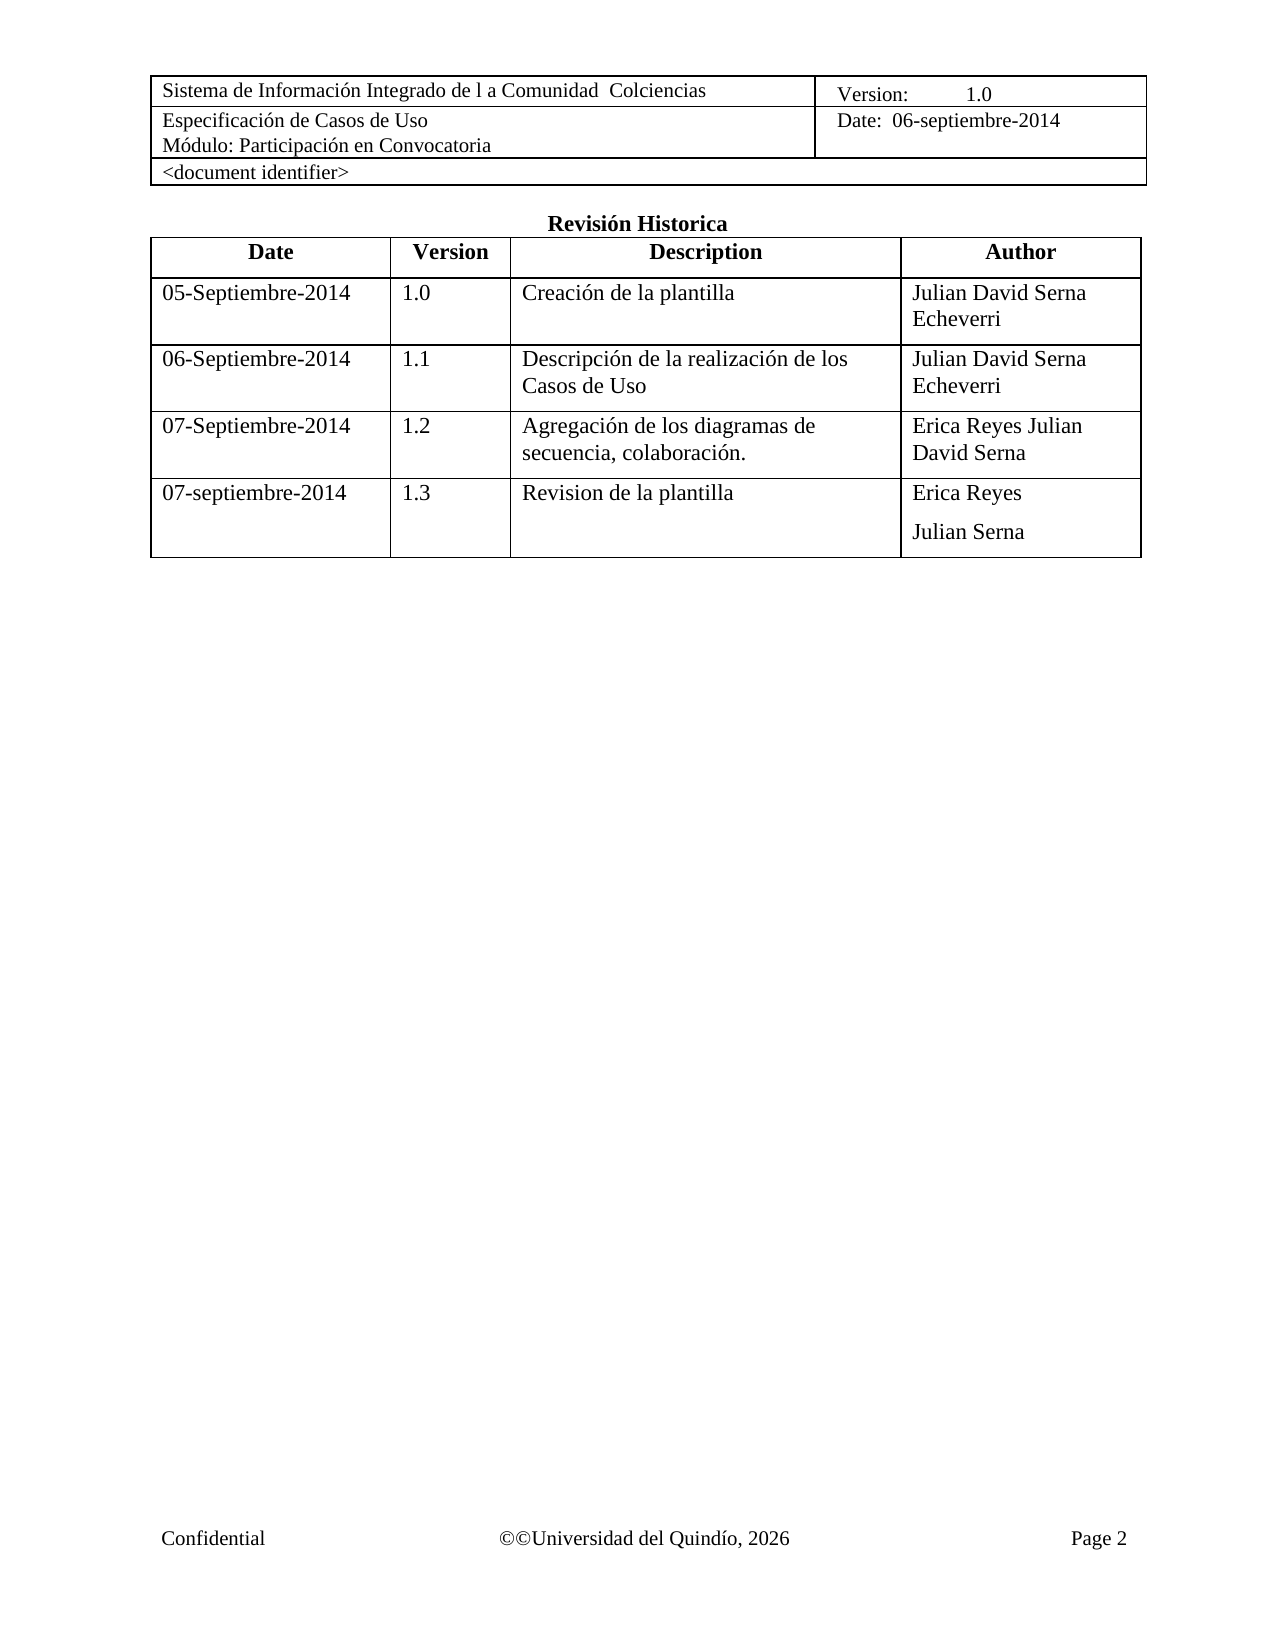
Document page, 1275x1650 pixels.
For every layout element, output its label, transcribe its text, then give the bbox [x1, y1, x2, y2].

table_header Date [152, 238, 390, 277]
table_cell Erica Reyes Julian David Serna [902, 412, 1140, 477]
table_cell 07-Septiembre-2014 [152, 412, 390, 477]
table_cell Erica Reyes Julian Serna [902, 479, 1140, 557]
table_cell 07-septiembre-2014 [152, 479, 390, 557]
table_cell 06-Septiembre-2014 [152, 346, 390, 411]
table_cell 05-Septiembre-2014 [152, 279, 390, 344]
table_cell Agregación de los diagramas de secuencia, colaboración. [511, 412, 900, 477]
text Revisión Historica [150, 210, 1125, 237]
table_cell 1.3 [391, 479, 510, 557]
table_cell Creación de la plantilla [511, 279, 900, 344]
table_cell Julian David Serna Echeverri [902, 279, 1140, 344]
table_header Author [902, 238, 1140, 277]
table_cell 1.0 [391, 279, 510, 344]
table_cell Descripción de la realización de los Casos de Uso [511, 346, 900, 411]
table_header Description [511, 238, 900, 277]
table_cell Julian David Serna Echeverri [902, 346, 1140, 411]
table_cell 1.2 [391, 412, 510, 477]
table_cell 1.1 [391, 346, 510, 411]
table_cell Revision de la plantilla [511, 479, 900, 557]
table_header Version [391, 238, 510, 277]
